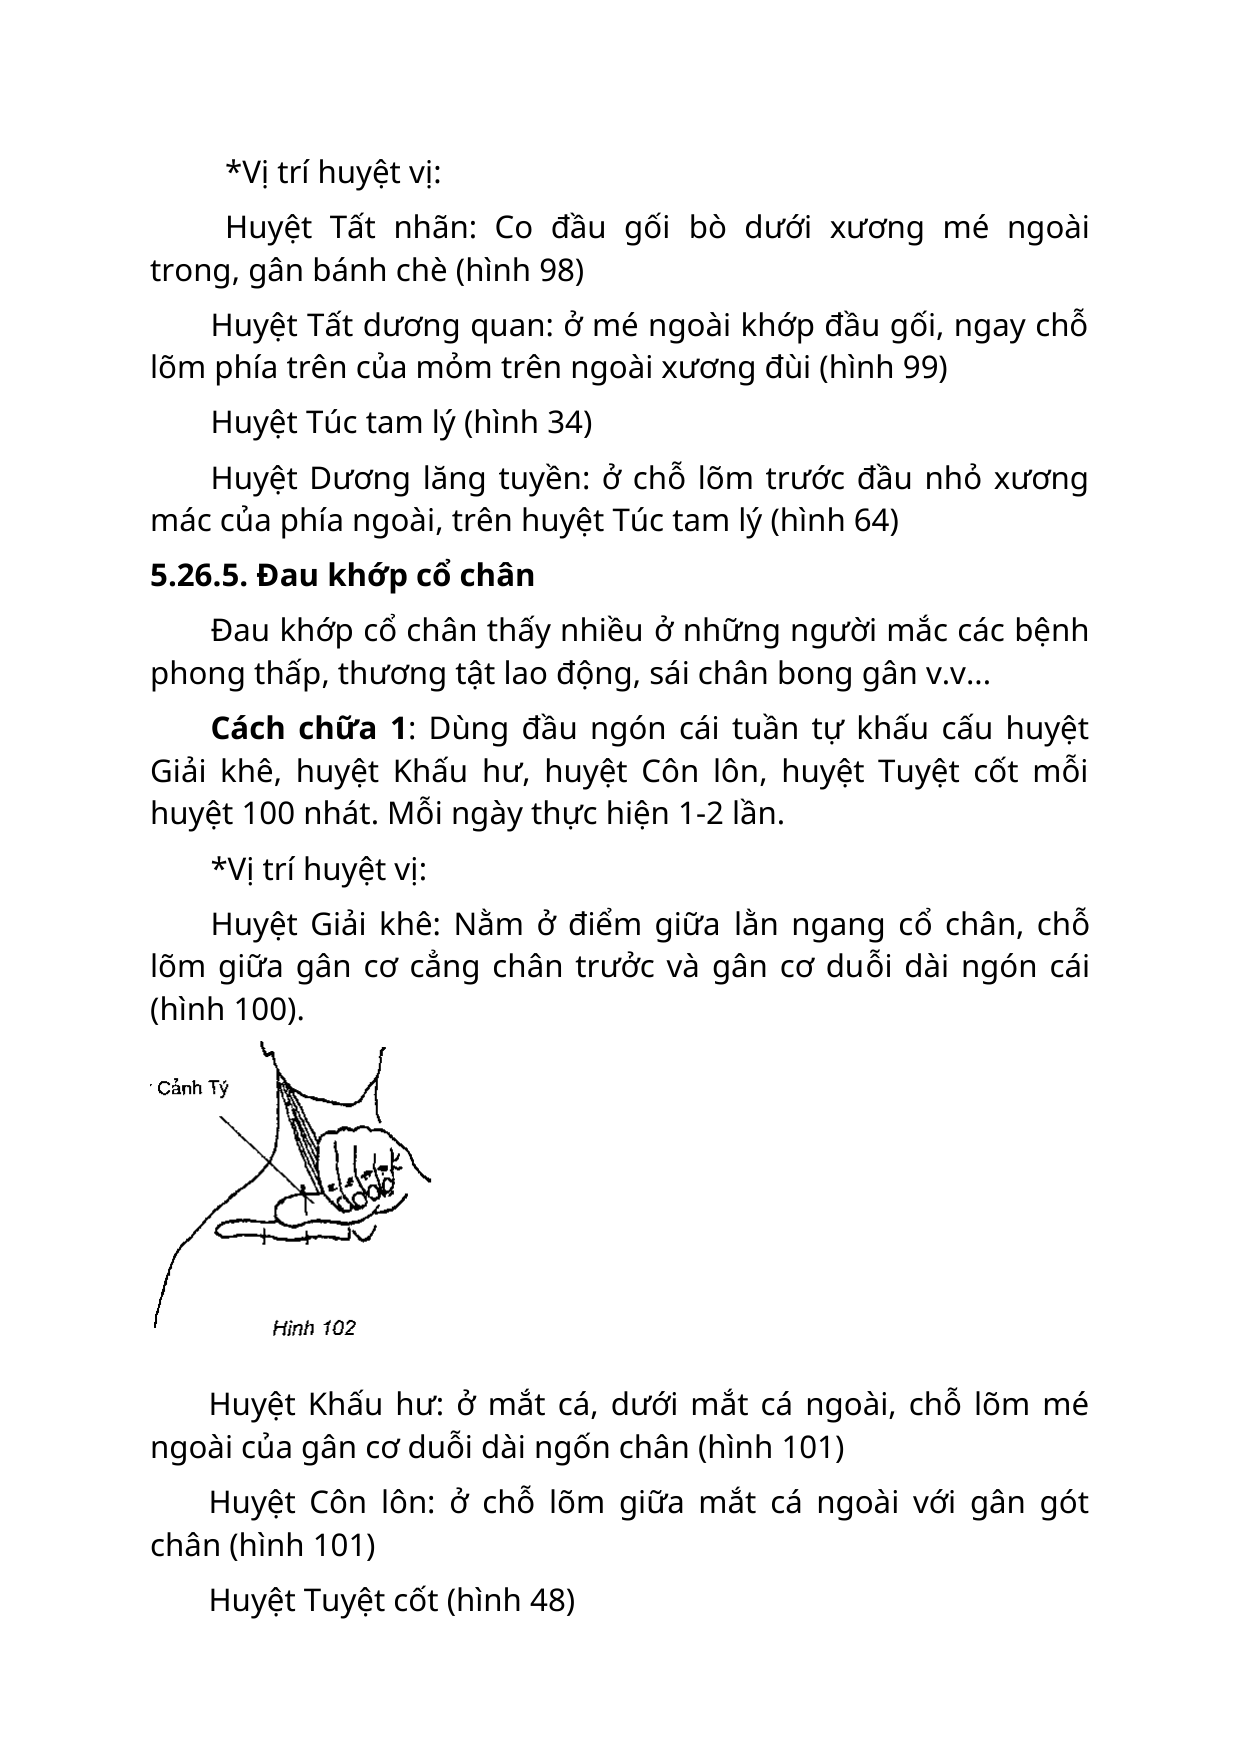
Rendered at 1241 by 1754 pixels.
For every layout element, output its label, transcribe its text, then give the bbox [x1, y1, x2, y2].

text Đau khớp cổ chân thấy nhiều ở những người mắc các bệnh phong thấp, thương tật lao động, sái chân bong gân v.v... [150, 608, 1090, 694]
text *Vị trí huyệt vị: [150, 846, 1090, 889]
text *Vị trí huyệt vị: [150, 150, 1090, 193]
text 5.26.5. Đau khớp cổ chân [150, 553, 1090, 596]
text Huyệt Túc tam lý (hình 34) [150, 401, 1090, 443]
text Huyệt Dương lăng tuyền: ở chỗ lõm trước đầu nhỏ xương mác của phía ngoài, trên huyệt Túc tam lý (hình 64) [150, 456, 1090, 541]
text Huyệt Giải khê: Nằm ở điểm giữa lằn ngang cổ chân, chỗ lõm giữa gân cơ cẳng chân trưởc và gân cơ duỗi dài ngón cái (hình 100). [150, 902, 1090, 1029]
text Huyệt Tất dương quan: ở mé ngoài khớp đầu gối, ngay chỗ lõm phía trên của mỏm trên ngoài xương đùi (hình 99) [150, 303, 1090, 388]
text Huyệt Côn lôn: ở chỗ lõm giữa mắt cá ngoài với gân gót chân (hình 101) [150, 1480, 1090, 1565]
text Cách chữa 1: Dùng đầu ngón cái tuần tự khấu cấu huyệt Giải khê, huyệt Khấu hư, huyệt Côn lôn, huyệt Tuyệt cốt mỗi huyệt 100 nhát. Mỗi ngày thực hiện 1-2 lần. [150, 706, 1090, 834]
picture [150, 1041, 432, 1336]
text Huyệt Tất nhãn: Co đầu gối bò dưới xương mé ngoài trong, gân bánh chè (hình 98) [150, 205, 1090, 290]
text Huyệt Tuyệt cốt (hình 48) [150, 1578, 1090, 1620]
text Huyệt Khấu hư: ở mắt cá, dưới mắt cá ngoài, chỗ lõm mé ngoài của gân cơ duỗi dài ngốn chân (hình 101) [150, 1382, 1090, 1468]
